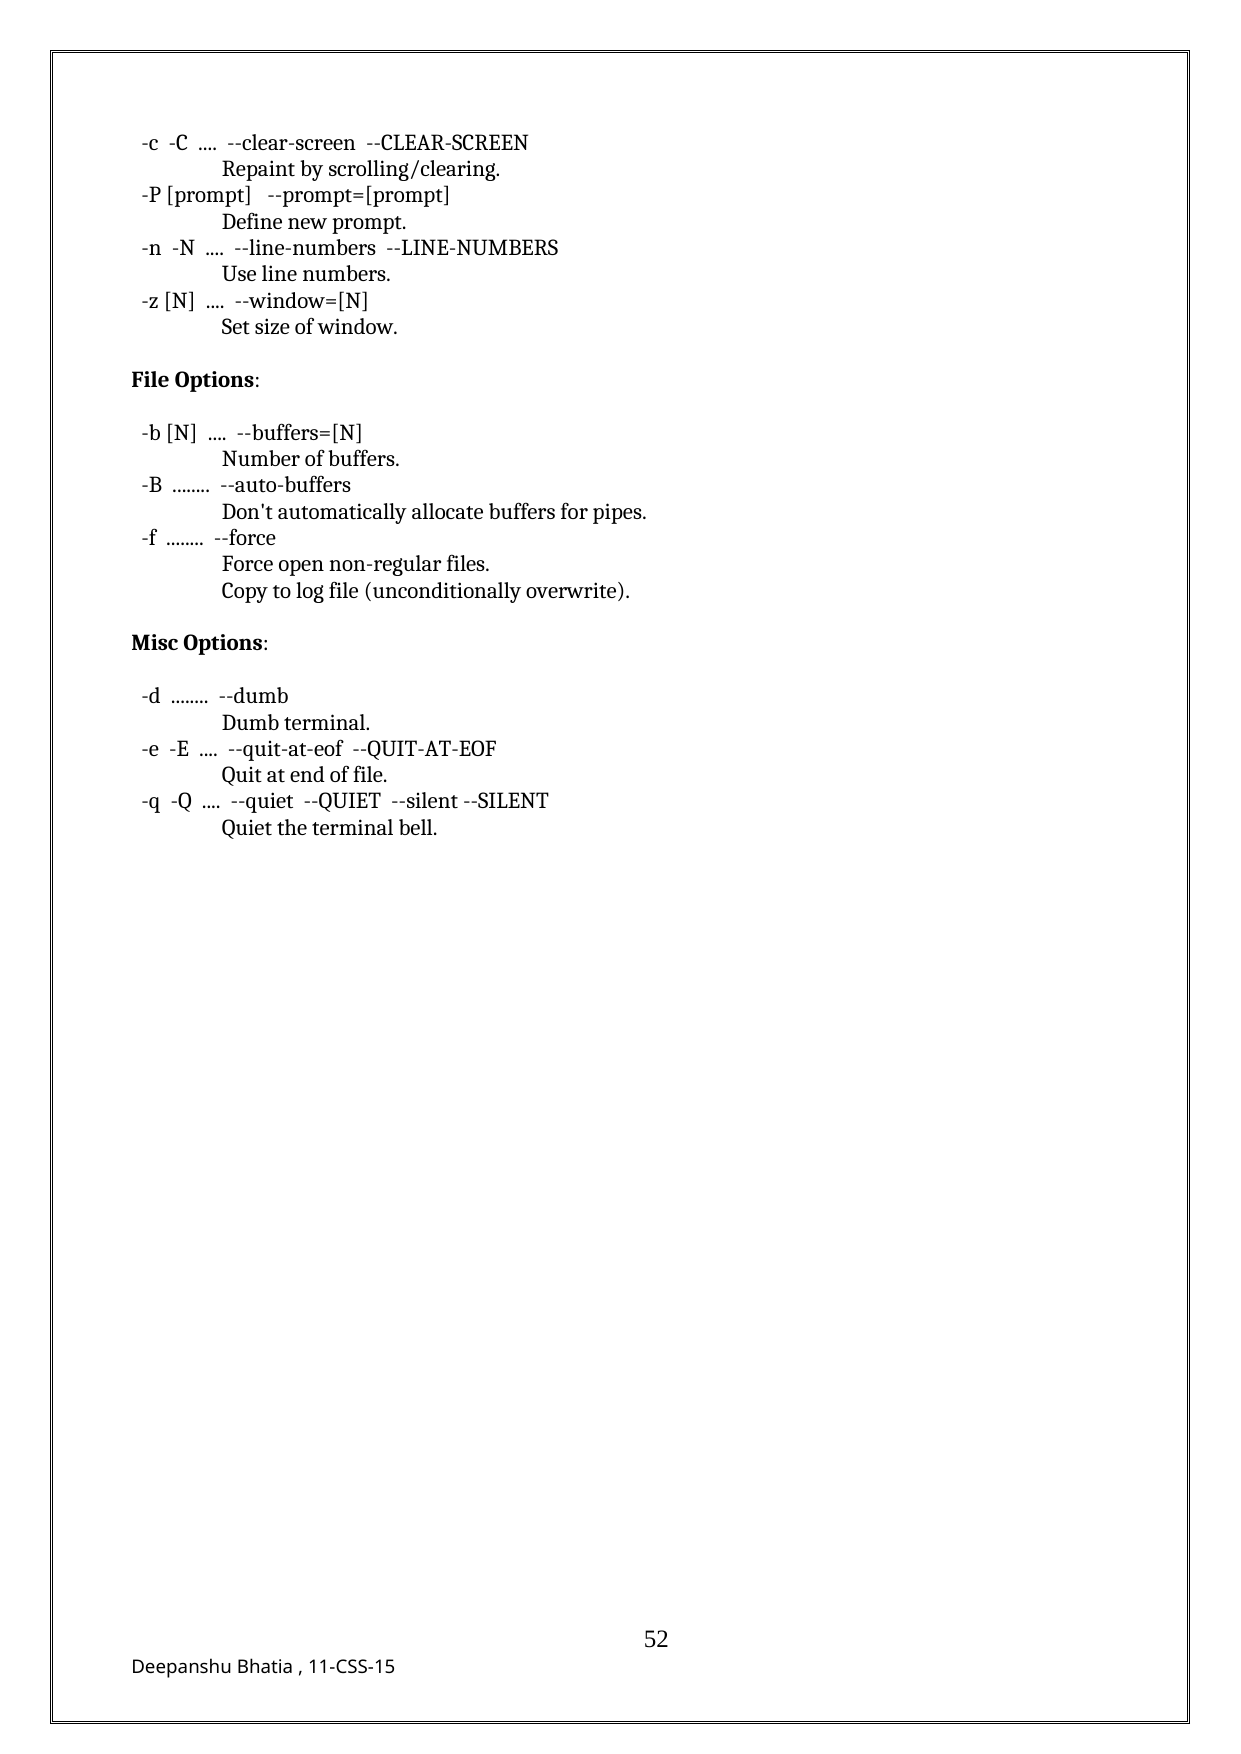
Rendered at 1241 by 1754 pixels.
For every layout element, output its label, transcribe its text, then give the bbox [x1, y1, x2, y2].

text Use line numbers. [131, 261, 1181, 288]
text Dumb terminal. [131, 709, 1181, 736]
text -z [N] .... --window=[N] [131, 288, 1181, 314]
text -e -E .... --quit-at-eof --QUIT-AT-EOF [131, 736, 1181, 762]
text Quit at end of file. [131, 762, 1181, 788]
text Quiet the terminal bell. [131, 815, 1181, 841]
text -q -Q .... --quiet --QUIET --silent --SILENT [131, 788, 1181, 815]
text Number of buffers. [131, 446, 1181, 472]
text Set size of window. [131, 314, 1181, 340]
text Force open non-regular files. [131, 551, 1181, 577]
text Don't automatically allocate buffers for pipes. [131, 498, 1181, 525]
text Define new prompt. [131, 208, 1181, 235]
text -c -C .... --clear-screen --CLEAR-SCREEN [131, 129, 1181, 156]
text File Options: [131, 367, 1181, 393]
text -b [N] .... --buffers=[N] [131, 419, 1181, 446]
text -n -N .... --line-numbers --LINE-NUMBERS [131, 235, 1181, 261]
text -f ........ --force [131, 525, 1181, 551]
text -B ........ --auto-buffers [131, 472, 1181, 498]
text -P [prompt] --prompt=[prompt] [131, 182, 1181, 208]
text Repaint by scrolling/clearing. [131, 156, 1181, 182]
text Copy to log file (unconditionally overwrite). [131, 577, 1181, 604]
text Misc Options: [131, 630, 1181, 657]
text -d ........ --dumb [131, 683, 1181, 709]
